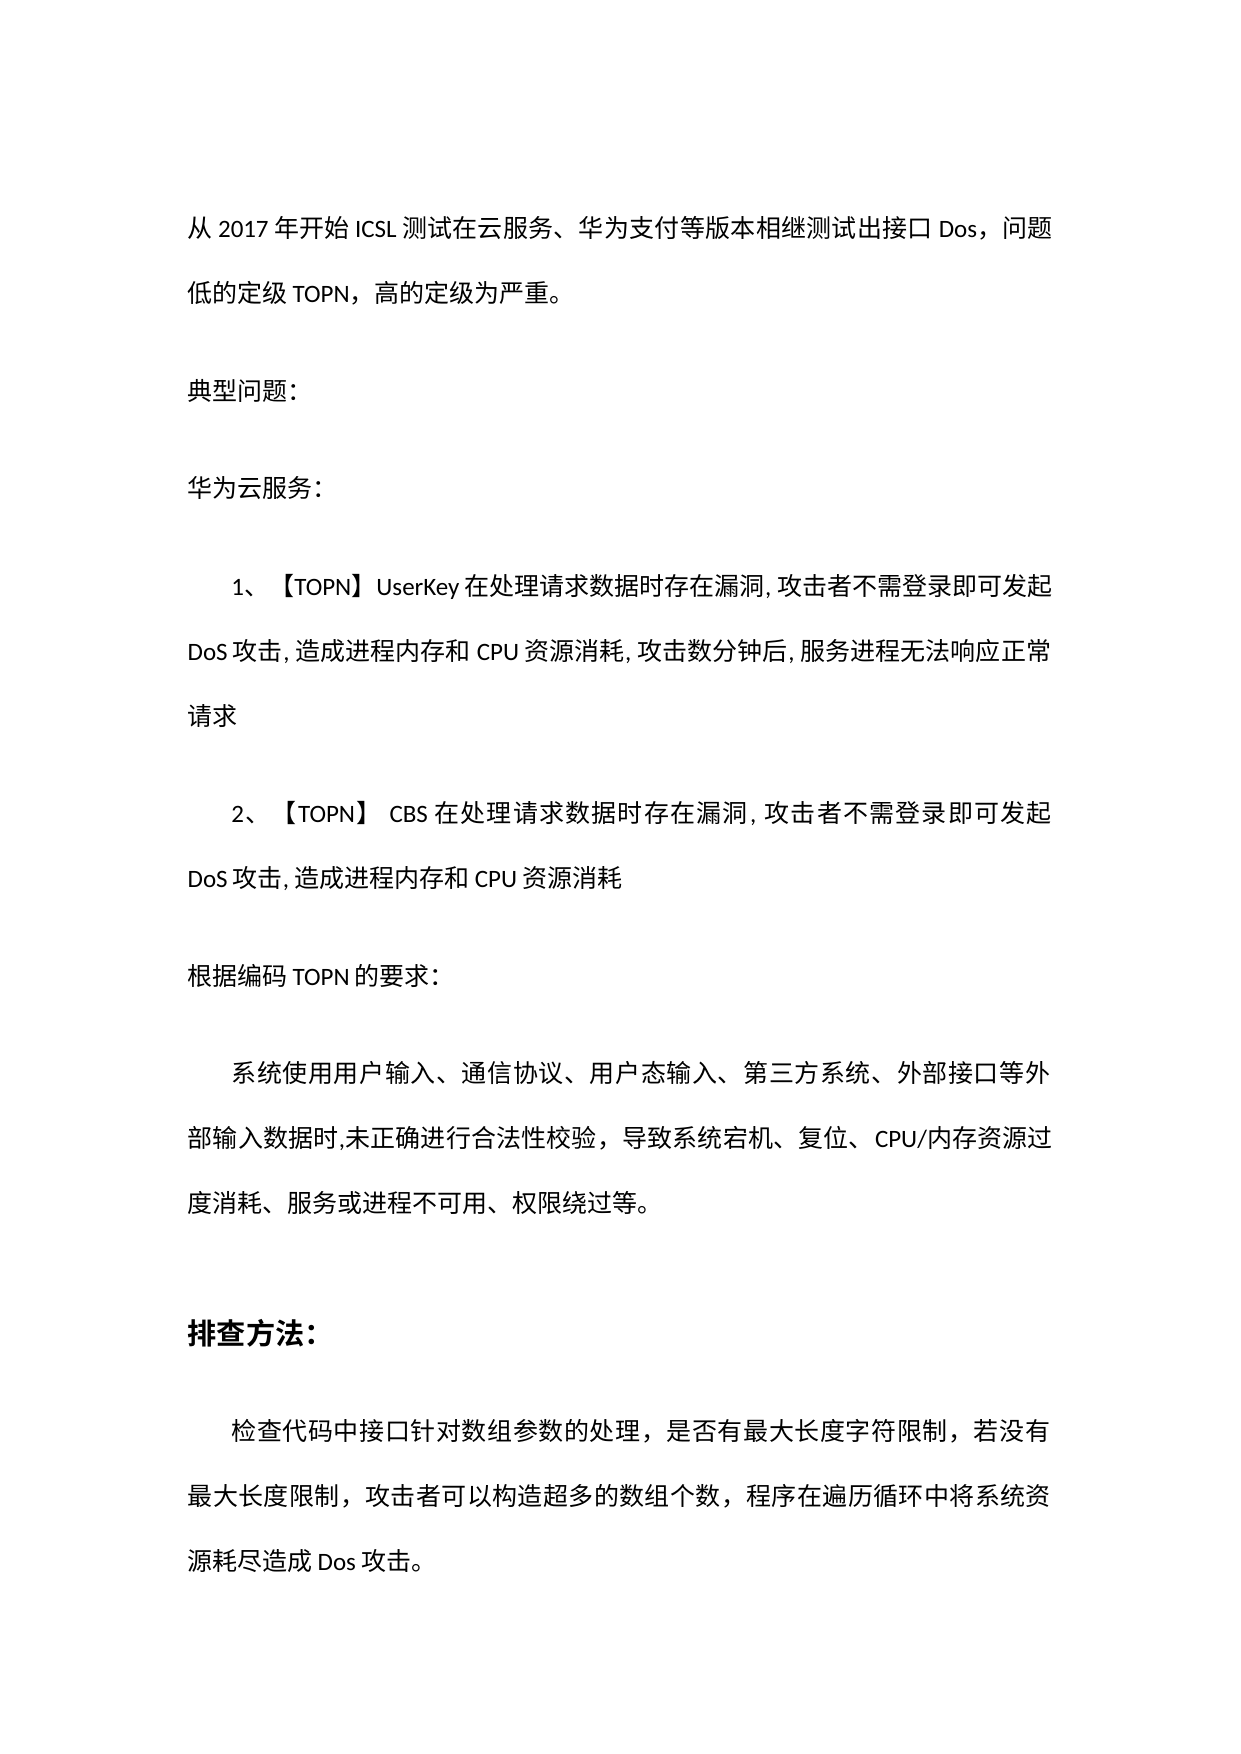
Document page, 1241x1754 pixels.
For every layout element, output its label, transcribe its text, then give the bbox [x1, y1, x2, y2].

text 典型问题： [187, 357, 1053, 422]
text 2、【TOPN】 CBS在处理请求数据时存在漏洞, 攻击者不需登录即可发起DoS攻击, 造成进程内存和CPU资源消耗 [187, 779, 1053, 909]
text 根据编码TOPN的要求： [187, 942, 1053, 1007]
text 检查代码中接口针对数组参数的处理，是否有最大长度字符限制，若没有最大长度限制，攻击者可以构造超多的数组个数，程序在遍历循环中将系统资源耗尽造成Dos攻击。 [187, 1397, 1053, 1592]
text 1、【TOPN】UserKey在处理请求数据时存在漏洞, 攻击者不需登录即可发起DoS攻击, 造成进程内存和CPU资源消耗, 攻击数分钟后, 服务进程无法响应正常请求 [187, 552, 1053, 747]
text 排查方法： [187, 1299, 1053, 1364]
text 华为云服务： [187, 454, 1053, 519]
text 从2017年开始ICSL测试在云服务、华为支付等版本相继测试出接口Dos，问题低的定级TOPN，高的定级为严重。 [187, 194, 1053, 324]
text 系统使用用户输入、通信协议、用户态输入、第三方系统、外部接口等外部输入数据时,未正确进行合法性校验，导致系统宕机、复位、CPU/内存资源过度消耗、服务或进程不可用、权限绕过等。 [187, 1039, 1053, 1234]
